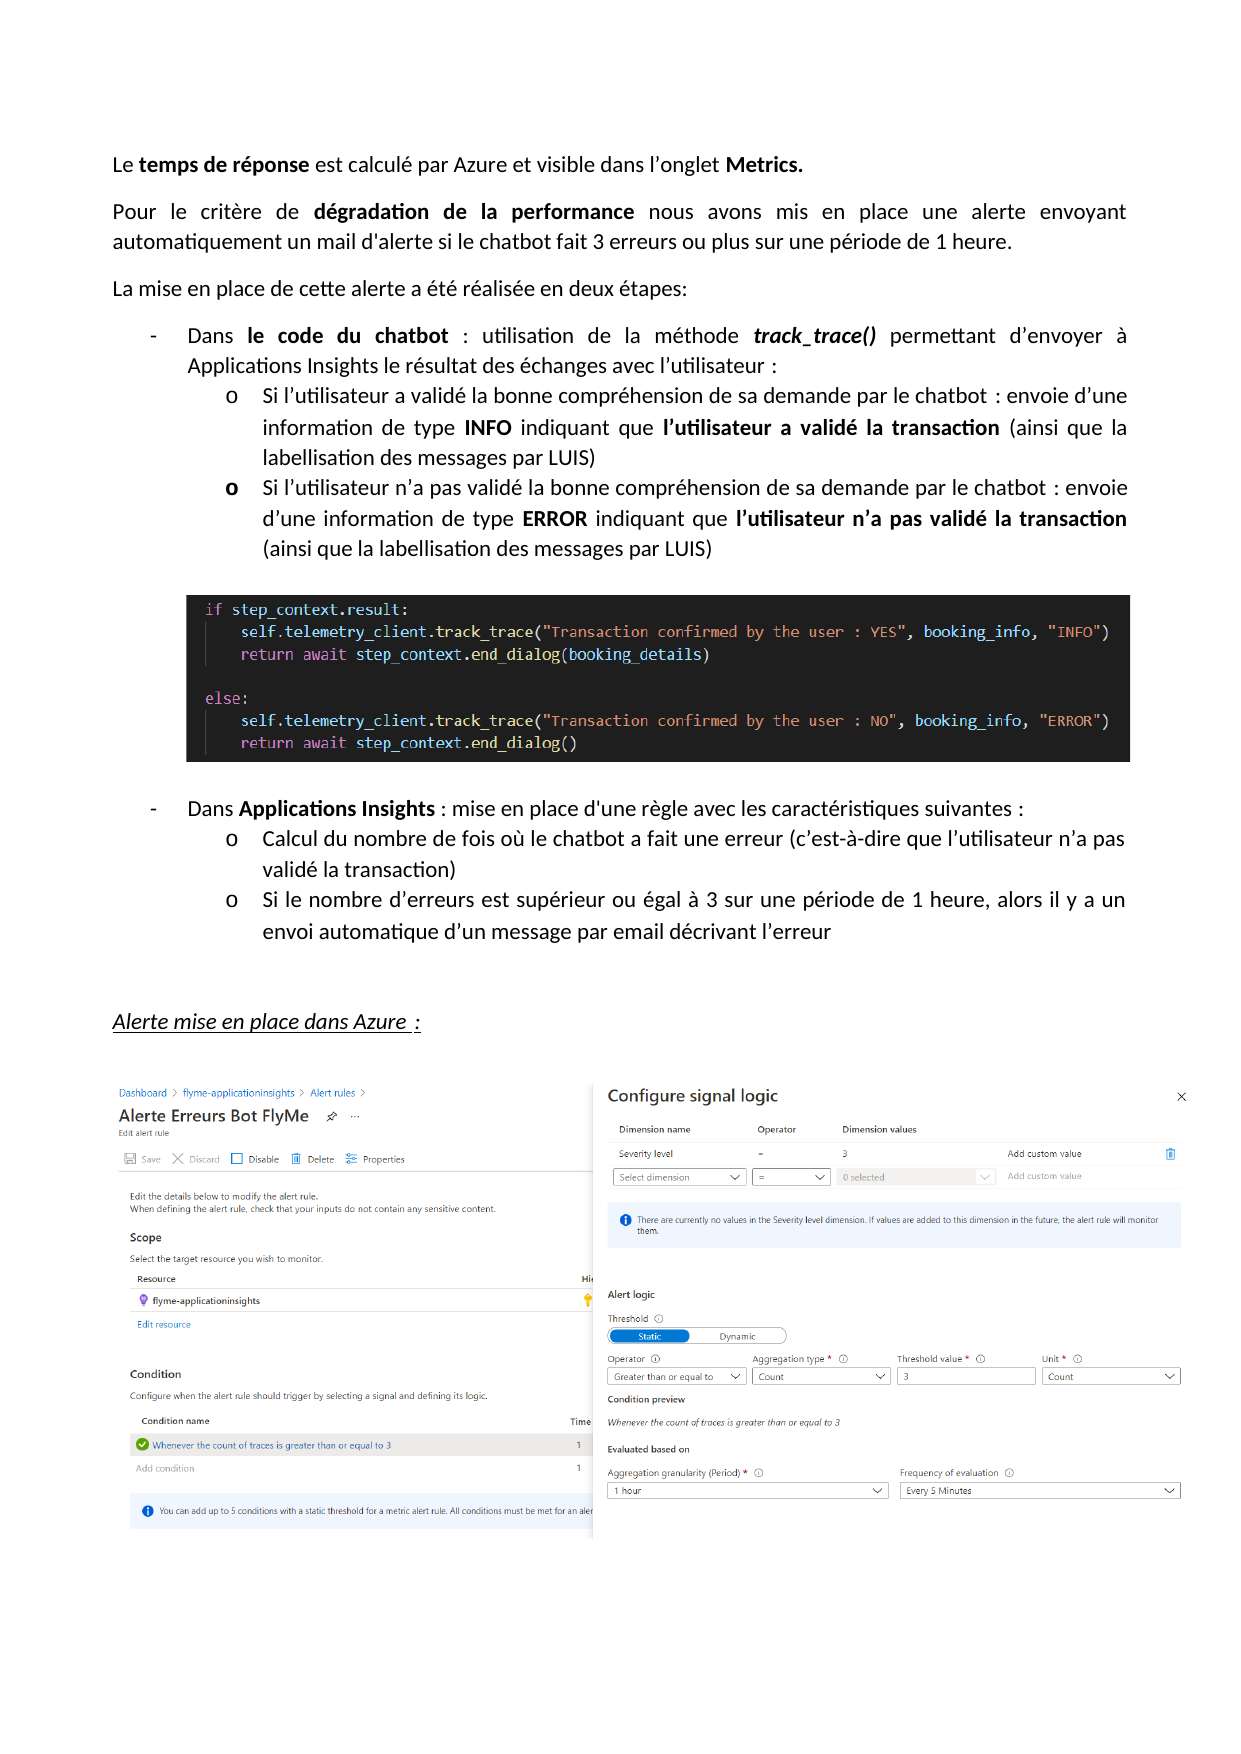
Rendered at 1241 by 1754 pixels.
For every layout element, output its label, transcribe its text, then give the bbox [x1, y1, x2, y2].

text Le temps de réponse est calculé par Azure et visible dans l’onglet Metrics. [112, 150, 1128, 178]
list Calcul du nombre de fois où le chatbot a fait une erreur (c’est-à-dire que l’utilisateur n’a pas validé la transaction) [225, 824, 1128, 883]
list Si l’utilisateur n’a pas validé la bonne compréhension de sa demande par le chatbot : envoie d’une information de type ERROR indiquant que l’utilisateur n’a pas validé la transaction (ainsi que la labellisation des messages par LUIS) [225, 473, 1128, 563]
text La mise en place de cette alerte a été réalisée en deux étapes: [112, 274, 1128, 302]
picture [112, 1084, 1192, 1539]
text Pour le critère de dégradation de la performance nous avons mis en place une alerte envoyant automatiquement un mail d'alerte si le chatbot fait 3 erreurs ou plus sur une période de 1 heure. [112, 197, 1128, 255]
list Si l’utilisateur a validé la bonne compréhension de sa demande par le chatbot : envoie d’une information de type INFO indiquant que l’utilisateur a validé la transaction (ainsi que la labellisation des messages par LUIS) [225, 381, 1128, 471]
list Alerte mise en place dans Azure : [112, 1007, 1128, 1035]
picture [186, 595, 1130, 762]
list Si le nombre d’erreurs est supérieur ou égal à 3 sur une période de 1 heure, alors il y a un envoi automatique d’un message par email décrivant l’erreur [225, 885, 1128, 945]
list Dans Applications Insights : mise en place d'une règle avec les caractéristiques suivantes : [150, 794, 1128, 822]
list Dans le code du chatbot : utilisation de la méthode track_trace() permettant d’envoyer à Applications Insights le résultat des échanges avec l’utilisateur : [150, 321, 1128, 379]
